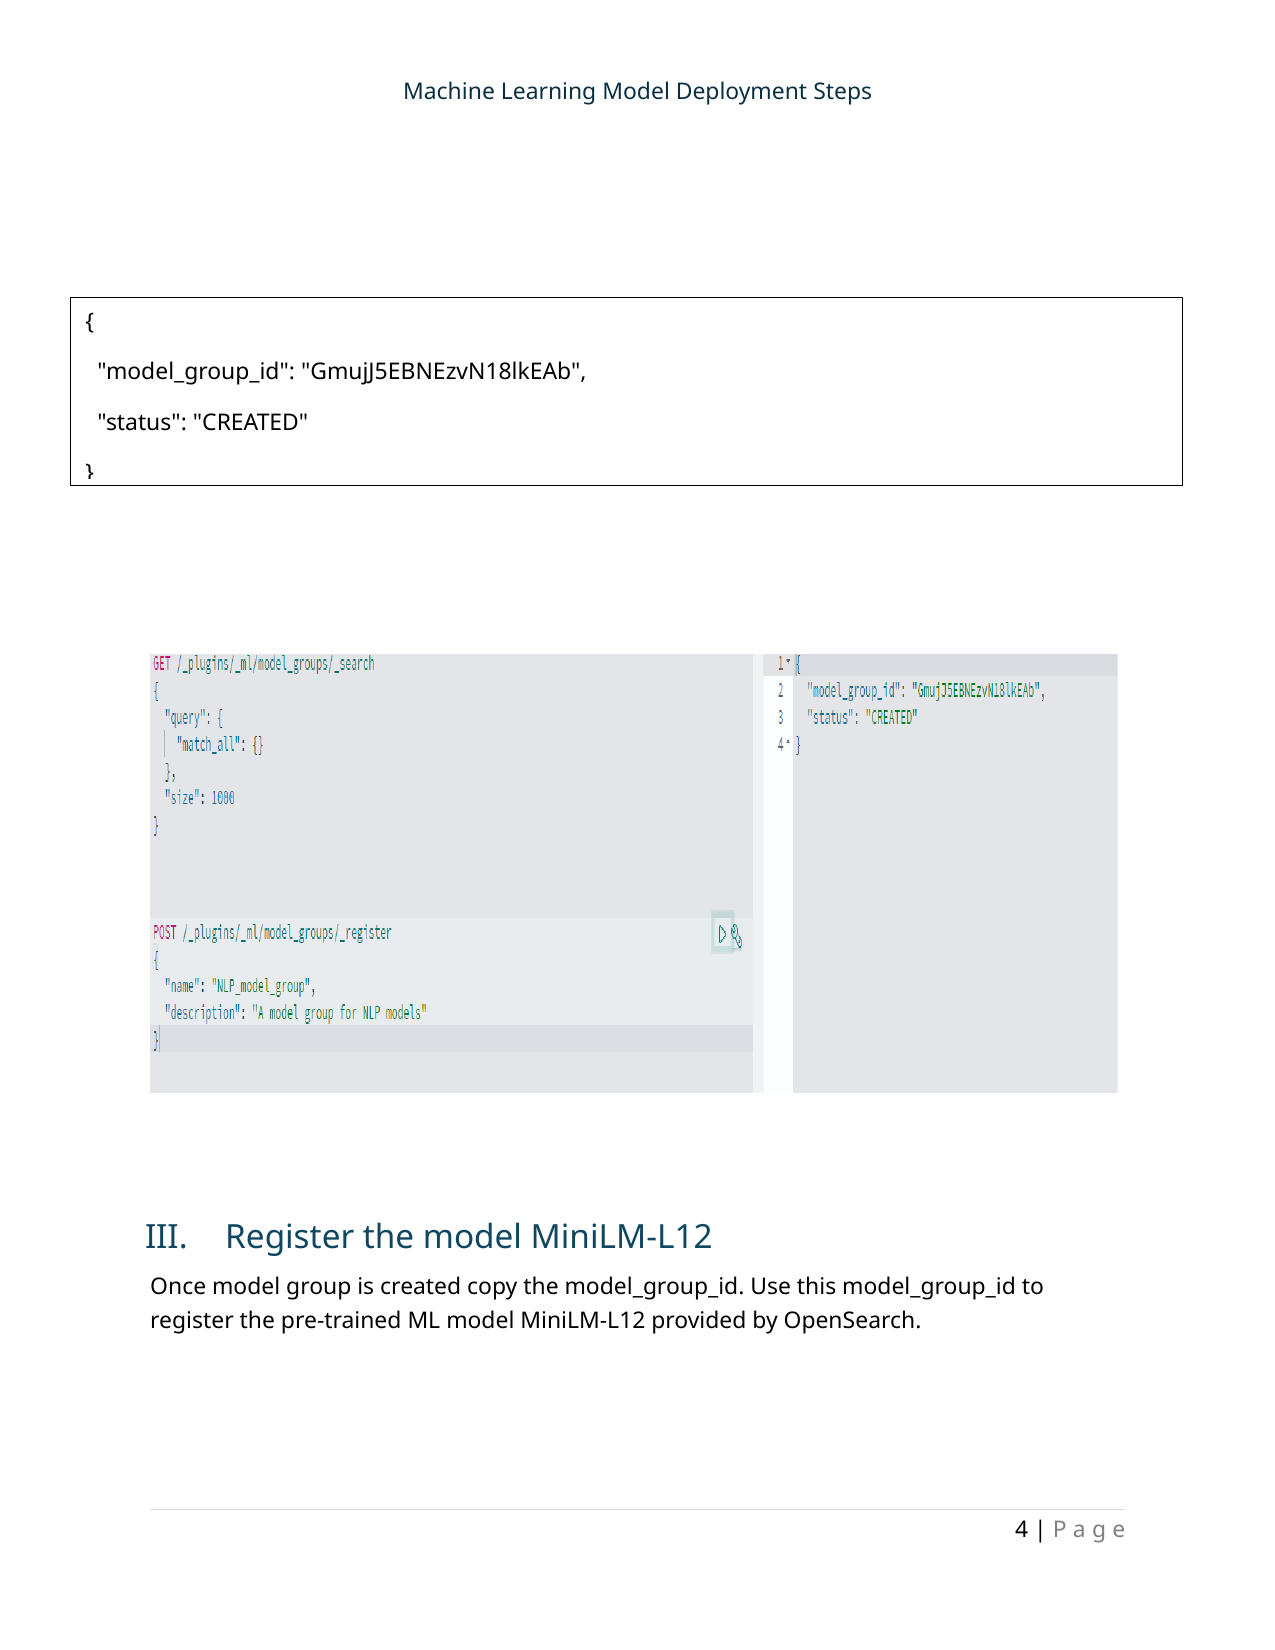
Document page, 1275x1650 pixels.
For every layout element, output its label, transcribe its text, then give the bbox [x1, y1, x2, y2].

picture [150, 654, 1118, 1093]
text Once model group is created copy the model_group_id. Use this model_group_id to register the pre-trained ML model MiniLM-L12 provided by OpenSearch. [150, 1270, 1125, 1335]
subtitle Register the model MiniLM-L12 [187, 1213, 1125, 1258]
